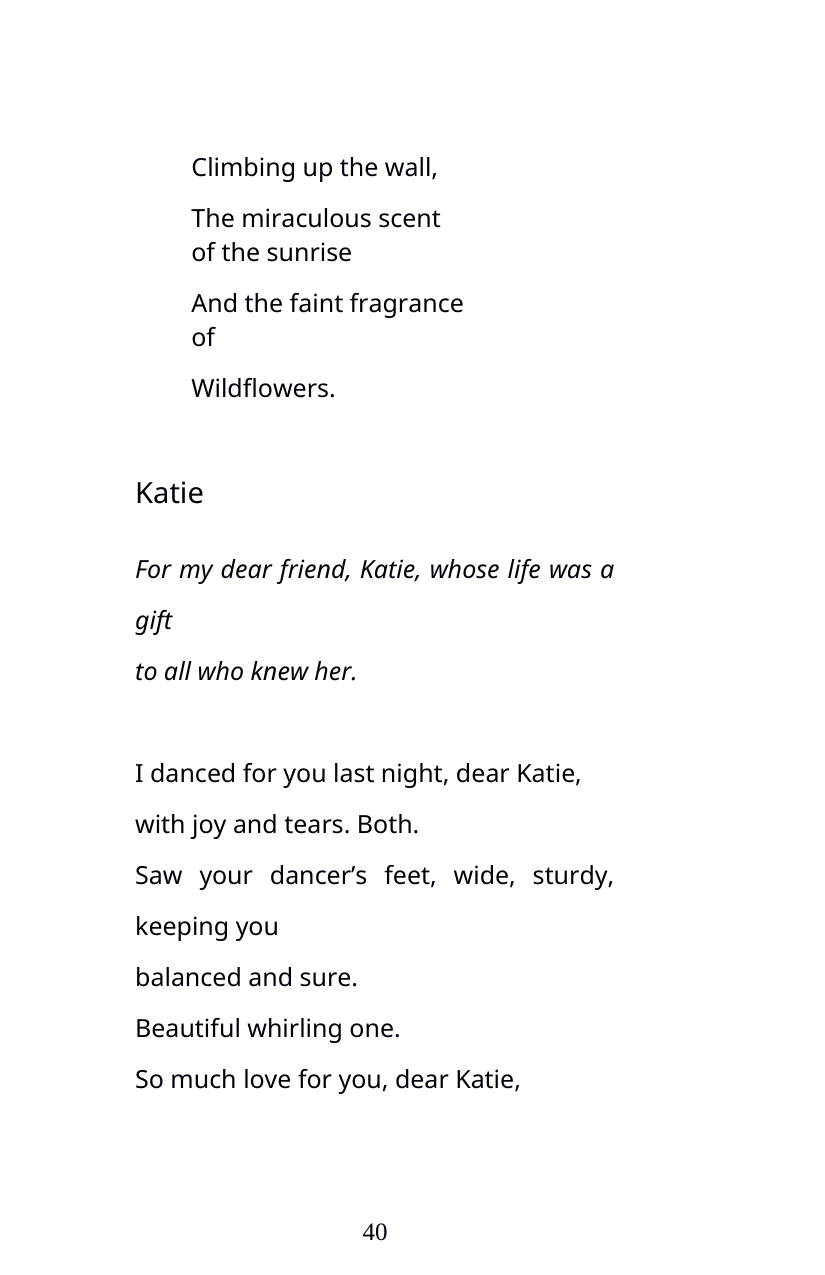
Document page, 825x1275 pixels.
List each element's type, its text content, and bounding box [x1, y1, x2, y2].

text Saw your dancer’s feet, wide, sturdy, keeping you [135, 858, 615, 943]
text to all who knew her. [135, 653, 615, 688]
text I danced for you last night, dear Katie, [135, 756, 615, 790]
text Wildflowers. [191, 370, 465, 404]
text Climbing up the wall, [191, 150, 465, 184]
text And the faint fragrance of [191, 286, 465, 354]
text Beautiful whirling one. [135, 1011, 615, 1045]
text with joy and tears. Both. [135, 807, 615, 841]
text balanced and sure. [135, 960, 615, 994]
text For my dear friend, Katie, whose life was a gift [135, 586, 615, 637]
text The miraculous scent of the sunrise [191, 201, 465, 269]
text So much love for you, dear Katie, [135, 1062, 615, 1096]
text Katie [135, 472, 615, 512]
